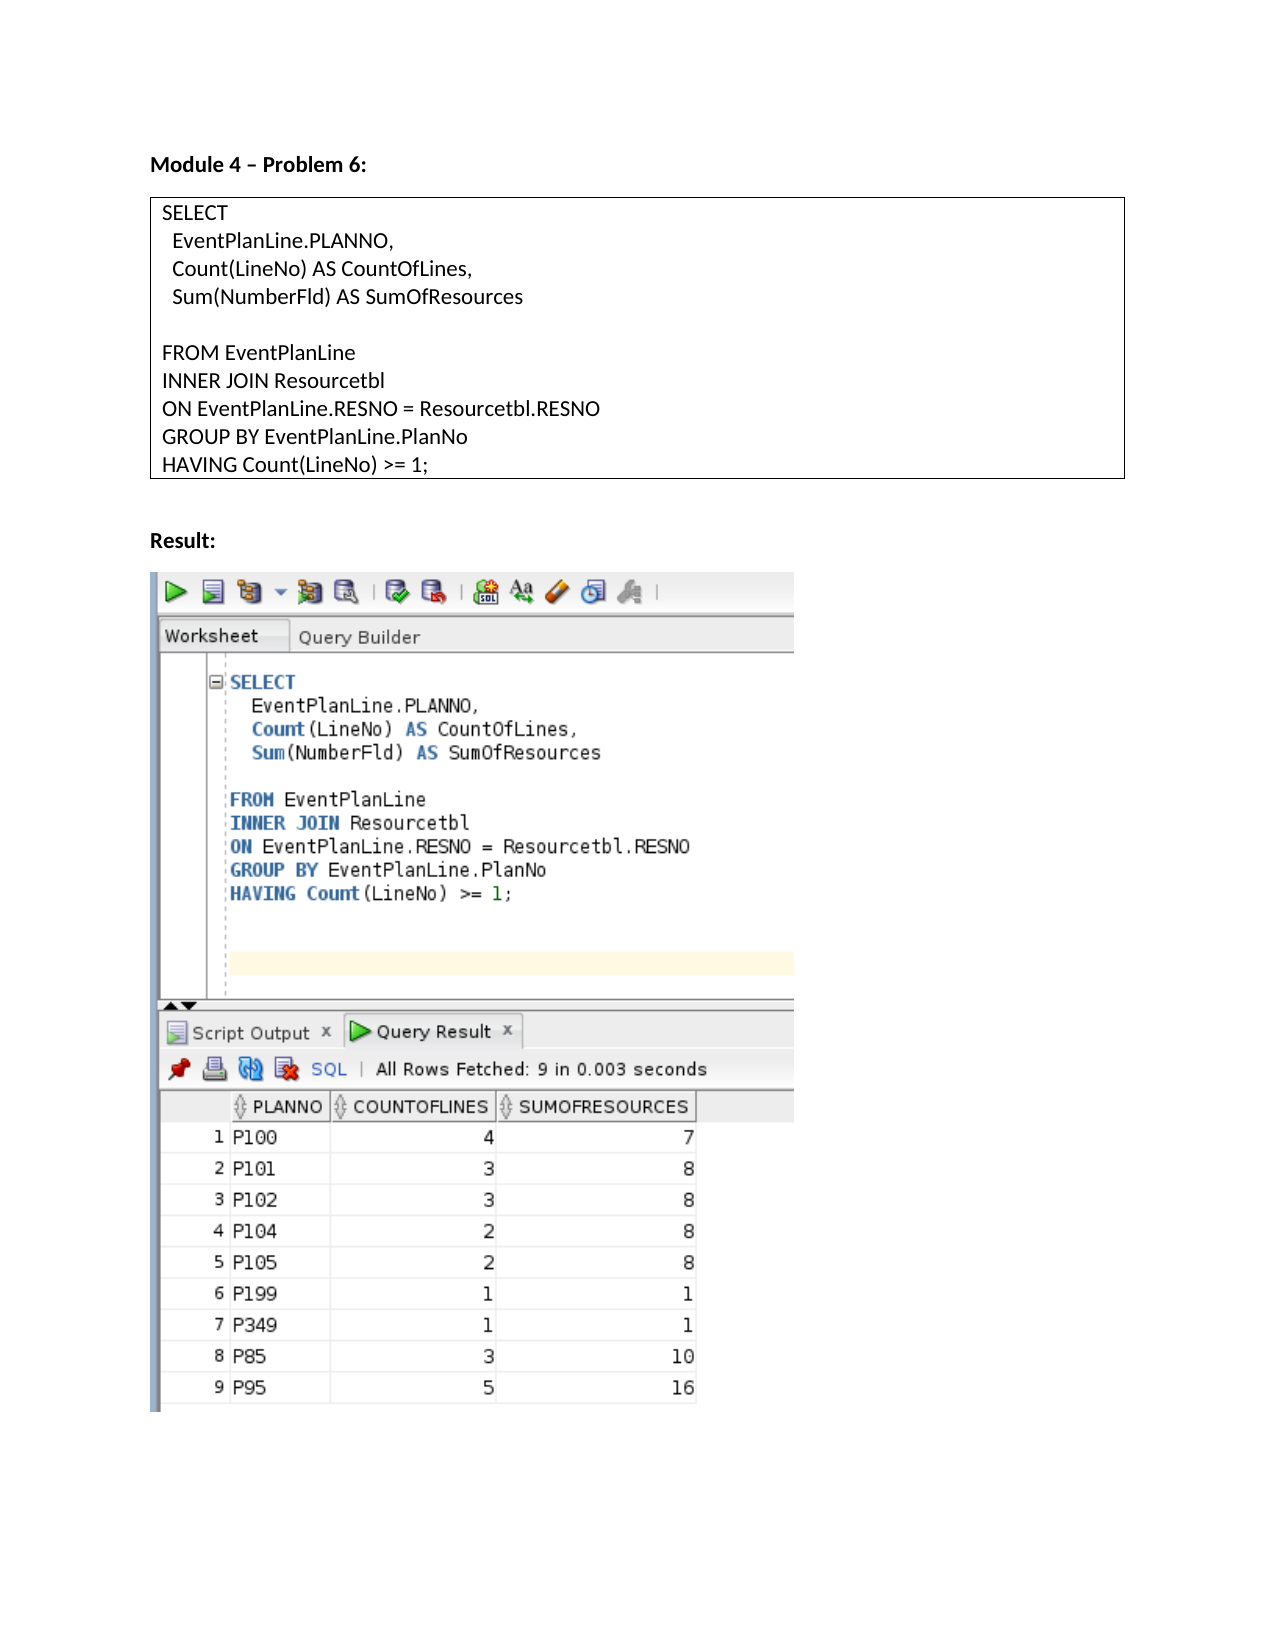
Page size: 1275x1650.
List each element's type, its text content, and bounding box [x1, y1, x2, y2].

picture [150, 572, 794, 1412]
table_header SELECT EventPlanLine.PLANNO, Count(LineNo) AS CountOfLines, Sum(NumberFld) AS SumOfResources FROM EventPlanLine INNER JOIN Resourcetbl ON EventPlanLine.RESNO = Resourcetbl.RESNO GROUP BY EventPlanLine.PlanNo HAVING Count(LineNo) >= 1; [151, 198, 1124, 478]
text Result: [150, 526, 1125, 554]
text Module 4 – Problem 6: [150, 150, 1125, 178]
